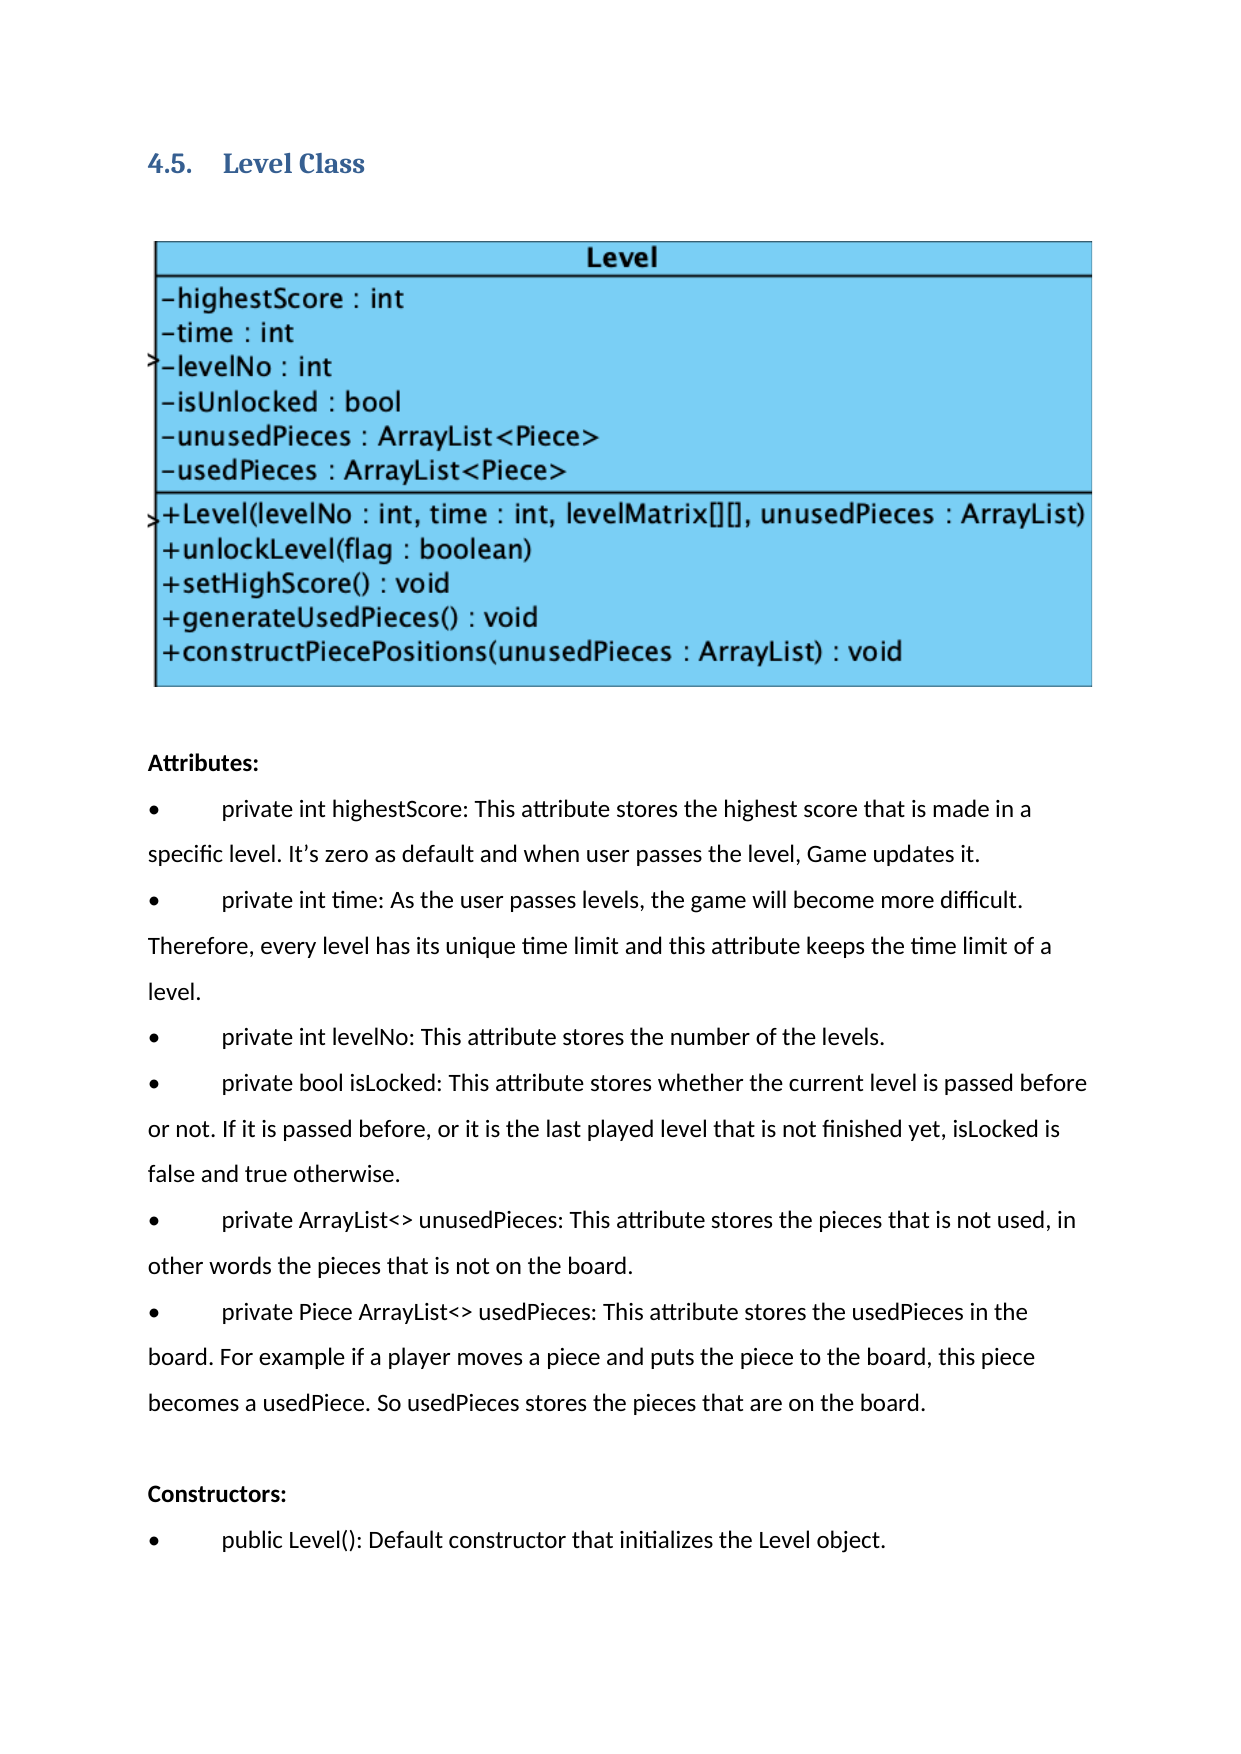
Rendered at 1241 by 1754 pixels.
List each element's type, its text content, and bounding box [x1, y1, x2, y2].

text • private ArrayList<> unusedPieces: This attribute stores the pieces that is not used, in other words the pieces that is not on the board. [148, 1204, 1093, 1281]
text • private int levelNo: This attribute stores the number of the levels. [148, 1021, 1093, 1052]
text • private int time: As the user passes levels, the game will become more difficult. Therefore, every level has its unique time limit and this attribute keeps the time limit of a level. [148, 884, 1093, 1006]
text • private bool isLocked: This attribute stores whether the current level is passed before or not. If it is passed before, or it is the last played level that is not finished yet, isLocked is false and true otherwise. [148, 1067, 1093, 1189]
text • private Piece ArrayList<> usedPieces: This attribute stores the usedPieces in the board. For example if a player moves a piece and puts the piece to the board, this piece becomes a usedPiece. So usedPieces stores the pieces that are on the board. [148, 1296, 1093, 1418]
text Attributes: [148, 747, 1093, 777]
text Constructors: [148, 1479, 1093, 1509]
subtitle Level Class [148, 148, 1093, 181]
text • public Level(): Default constructor that initializes the Level object. [148, 1524, 1093, 1555]
text • private int highestScore: This attribute stores the highest score that is made in a specific level. It’s zero as default and when user passes the level, Game updates it. [148, 793, 1093, 869]
picture [147, 241, 1093, 687]
